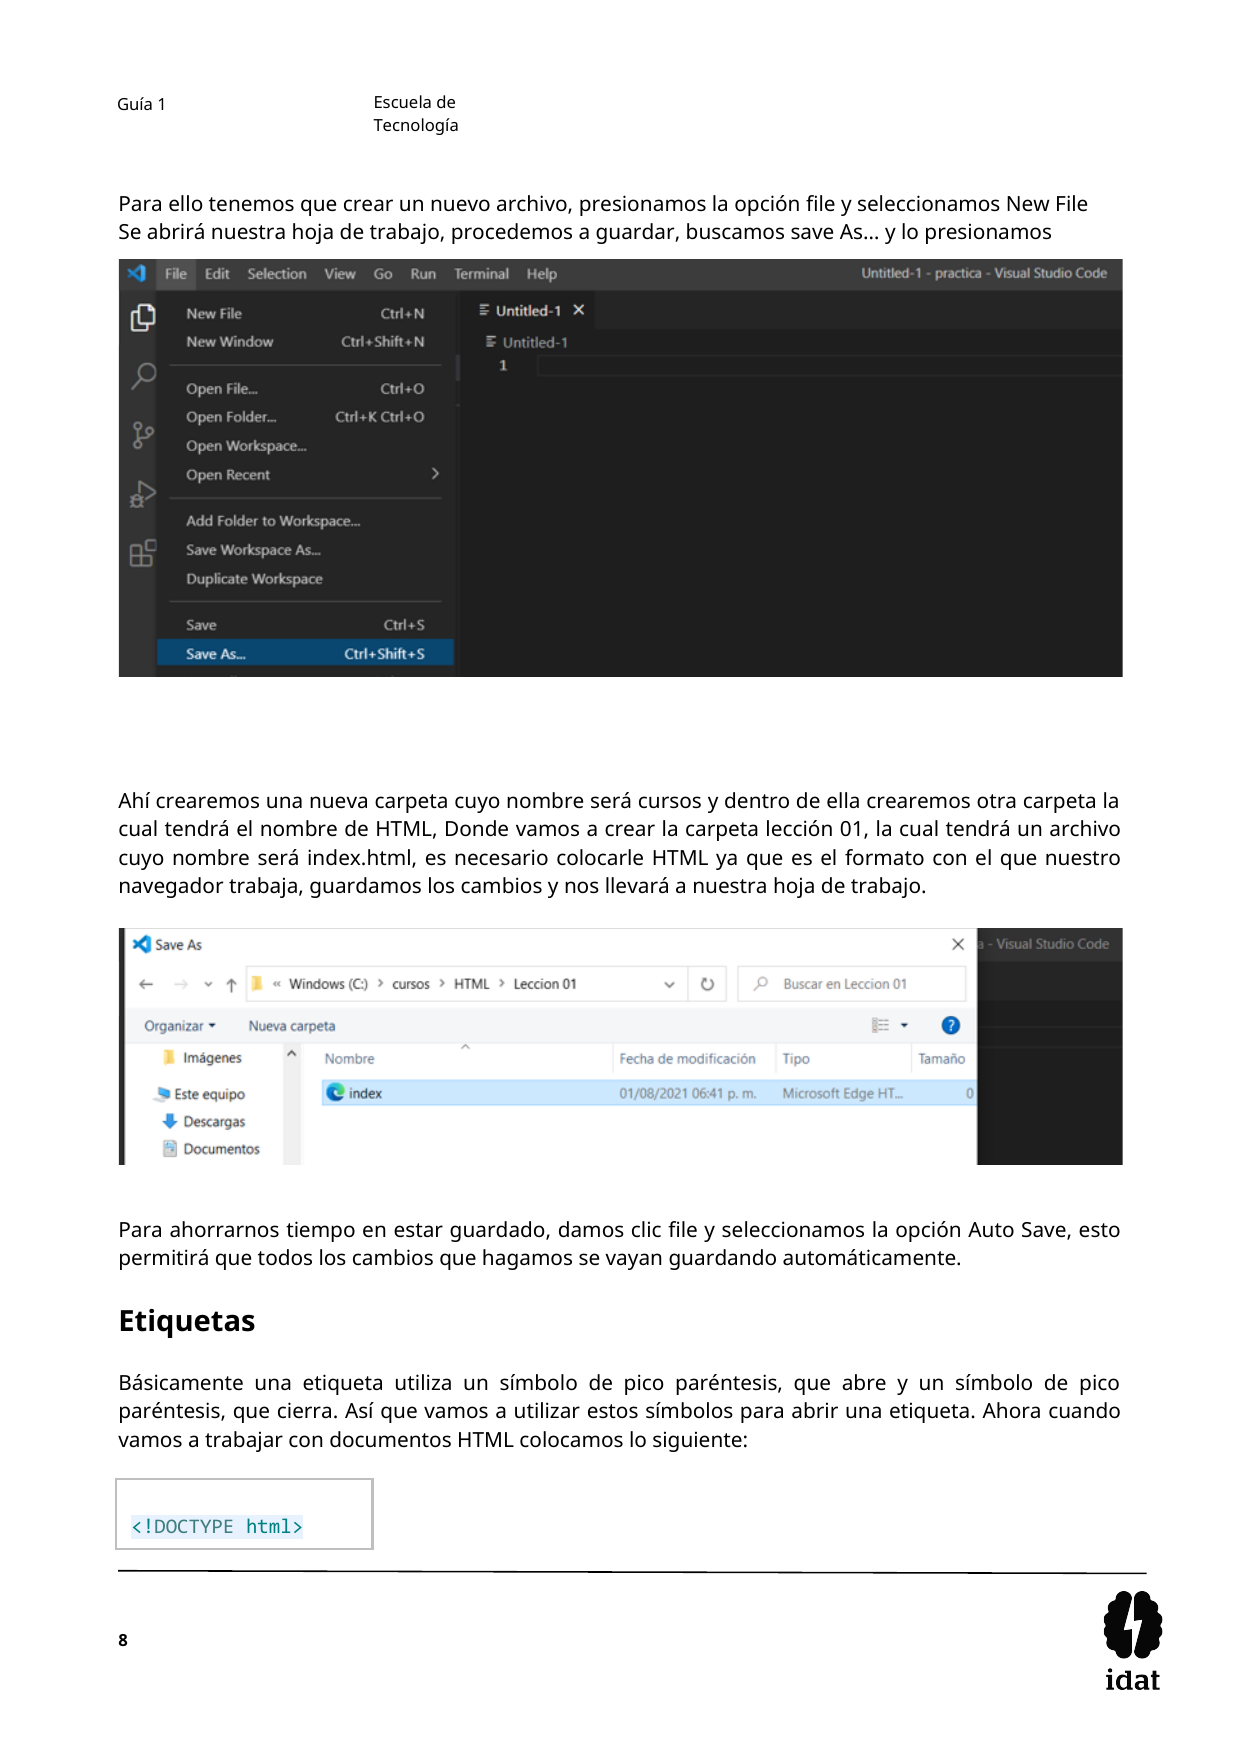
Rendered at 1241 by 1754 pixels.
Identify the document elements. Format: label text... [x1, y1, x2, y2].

text Básicamente una etiqueta utiliza un símbolo de pico paréntesis, que abre y un símbolo de pico paréntesis, que cierra. Así que vamos a utilizar estos símbolos para abrir una etiqueta. Ahora cuando vamos a trabajar con documentos HTML colocamos lo siguiente: [118, 1368, 1122, 1453]
text Etiquetas [118, 1300, 1122, 1340]
text Para ahorrarnos tiempo en estar guardado, damos clic file y seleccionamos la opción Auto Save, esto permitirá que todos los cambios que hagamos se vayan guardando automáticamente. [118, 1215, 1122, 1272]
picture [118, 928, 1123, 1165]
picture [118, 259, 1123, 677]
picture [1103, 1591, 1163, 1690]
text Ahí crearemos una nueva carpeta cuyo nombre será cursos y dentro de ella crearemos otra carpeta la cual tendrá el nombre de HTML, Donde vamos a crear la carpeta lección 01, la cual tendrá un archivo cuyo nombre será index.html, es necesario colocarle HTML ya que es el formato con el que nuestro navegador trabaja, guardamos los cambios y nos llevará a nuestra hoja de trabajo. [118, 786, 1122, 900]
text Para ello tenemos que crear un nuevo archivo, presionamos la opción file y seleccionamos New File [118, 189, 1122, 217]
text Se abrirá nuestra hoja de trabajo, procedemos a guardar, buscamos save As… y lo presionamos [118, 217, 1122, 246]
